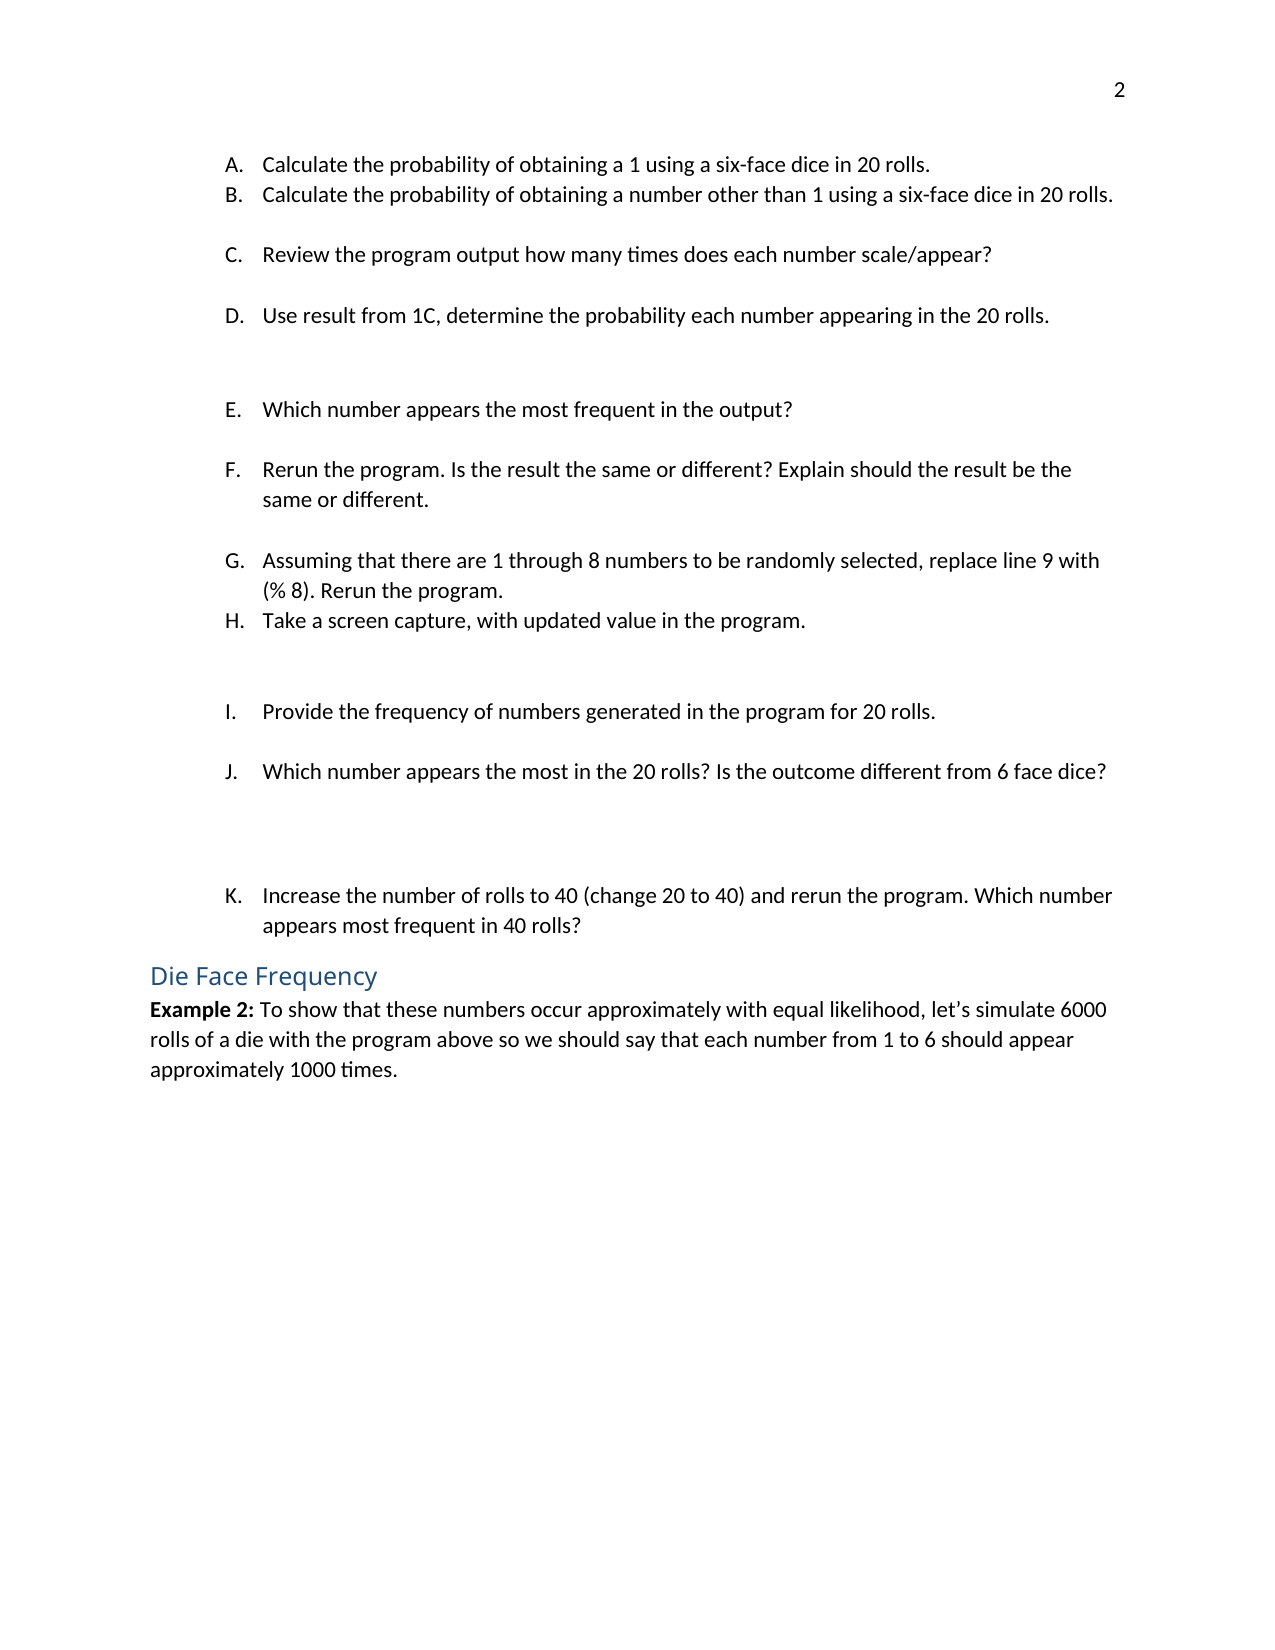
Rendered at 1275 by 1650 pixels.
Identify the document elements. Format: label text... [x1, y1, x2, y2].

list Use result from 1C, determine the probability each number appearing in the 20 rolls. [225, 301, 1125, 329]
list Calculate the probability of obtaining a number other than 1 using a six-face dice in 20 rolls. [225, 180, 1125, 208]
subtitle Die Face Frequency [150, 958, 1125, 992]
list Review the program output how many times does each number scale/appear? [225, 241, 1125, 269]
list Which number appears the most frequent in the output? [225, 395, 1125, 423]
list Take a screen capture, with updated value in the program. [225, 606, 1125, 634]
list Increase the number of rolls to 40 (change 20 to 40) and rerun the program. Which number appears most frequent in 40 rolls? [225, 881, 1125, 939]
list Assuming that there are 1 through 8 numbers to be randomly selected, replace line 9 with (% 8). Rerun the program. [225, 546, 1125, 604]
text Example 2: To show that these numbers occur approximately with equal likelihood, let’s simulate 6000 rolls of a die with the program above so we should say that each number from 1 to 6 should appear approximately 1000 times. [150, 995, 1125, 1083]
list Provide the frequency of numbers generated in the program for 20 rolls. [225, 697, 1125, 725]
list Rerun the program. Is the result the same or different? Explain should the result be the same or different. [225, 455, 1125, 513]
list Calculate the probability of obtaining a 1 using a six-face dice in 20 rolls. [225, 150, 1125, 178]
list Which number appears the most in the 20 rolls? Is the outcome different from 6 face dice? [225, 757, 1125, 785]
